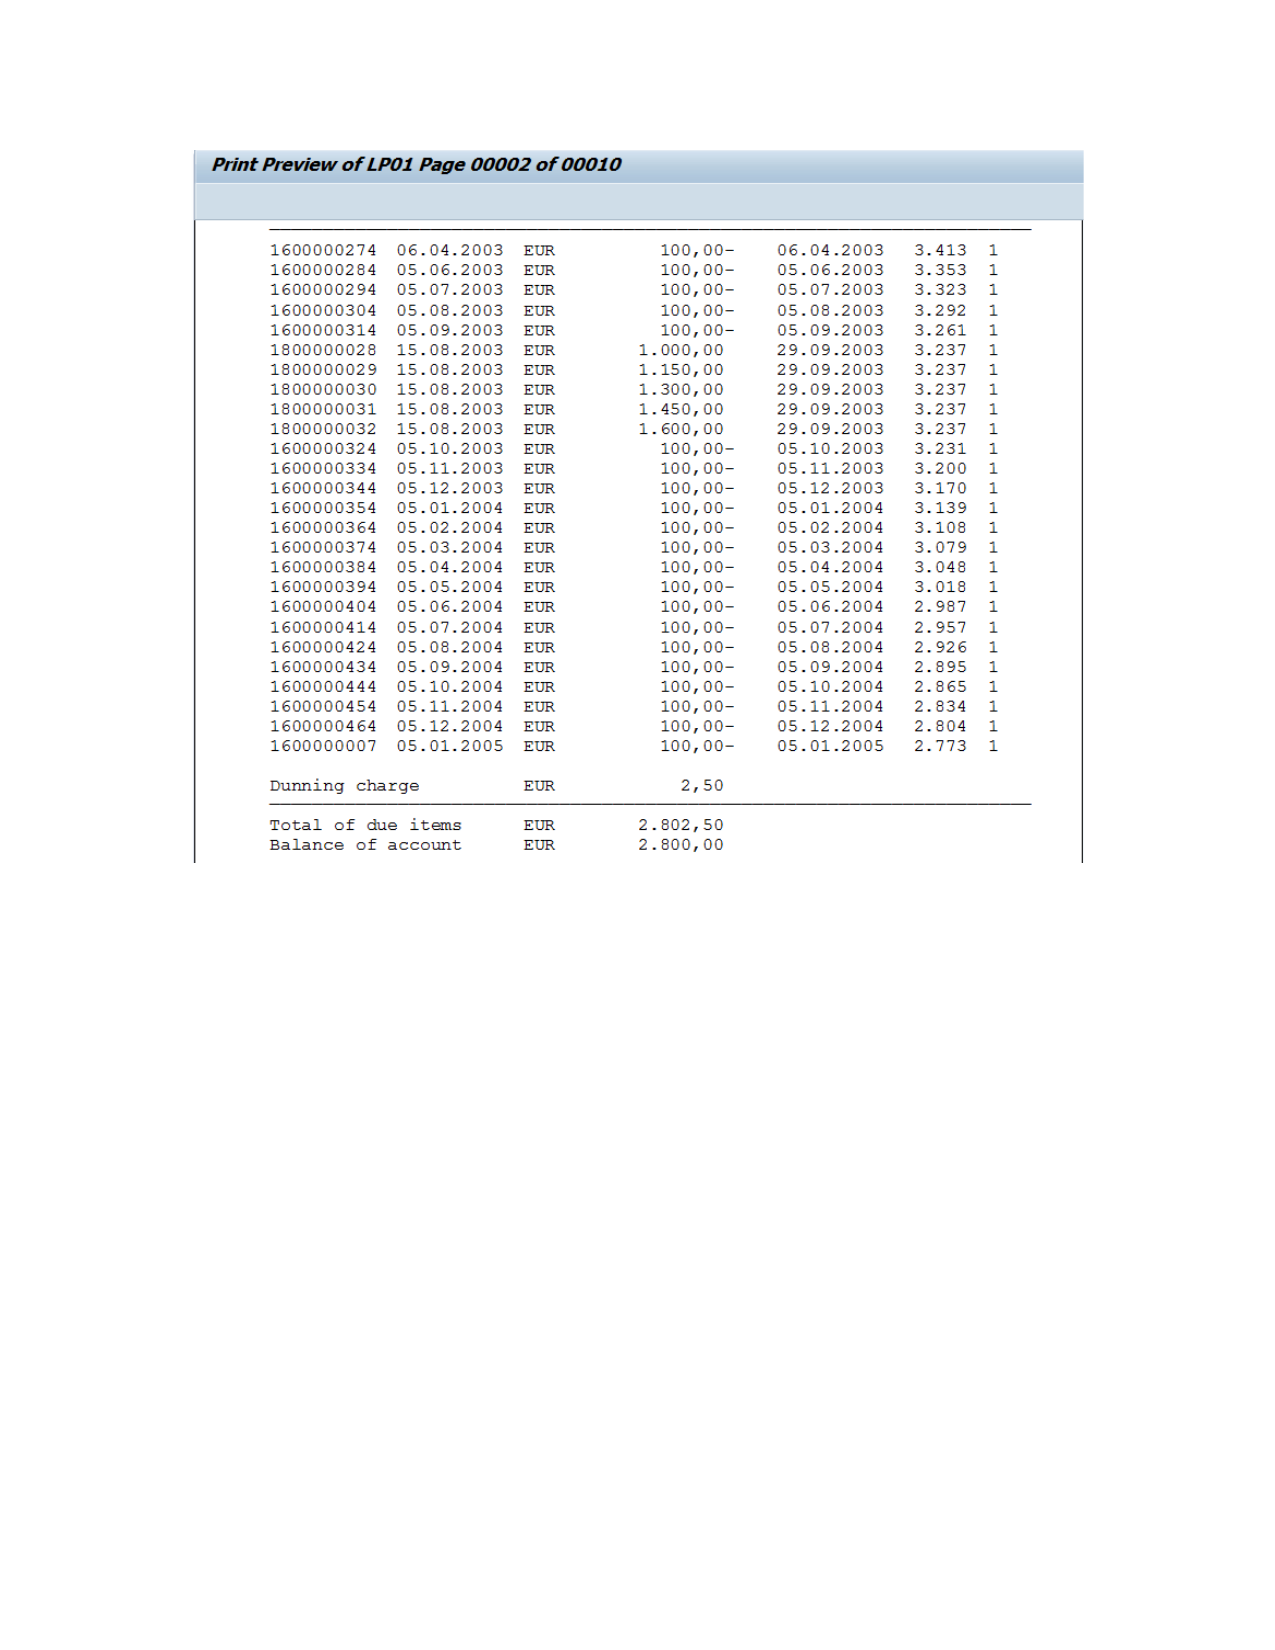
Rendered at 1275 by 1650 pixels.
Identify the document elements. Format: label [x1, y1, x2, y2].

picture [191, 150, 1084, 863]
